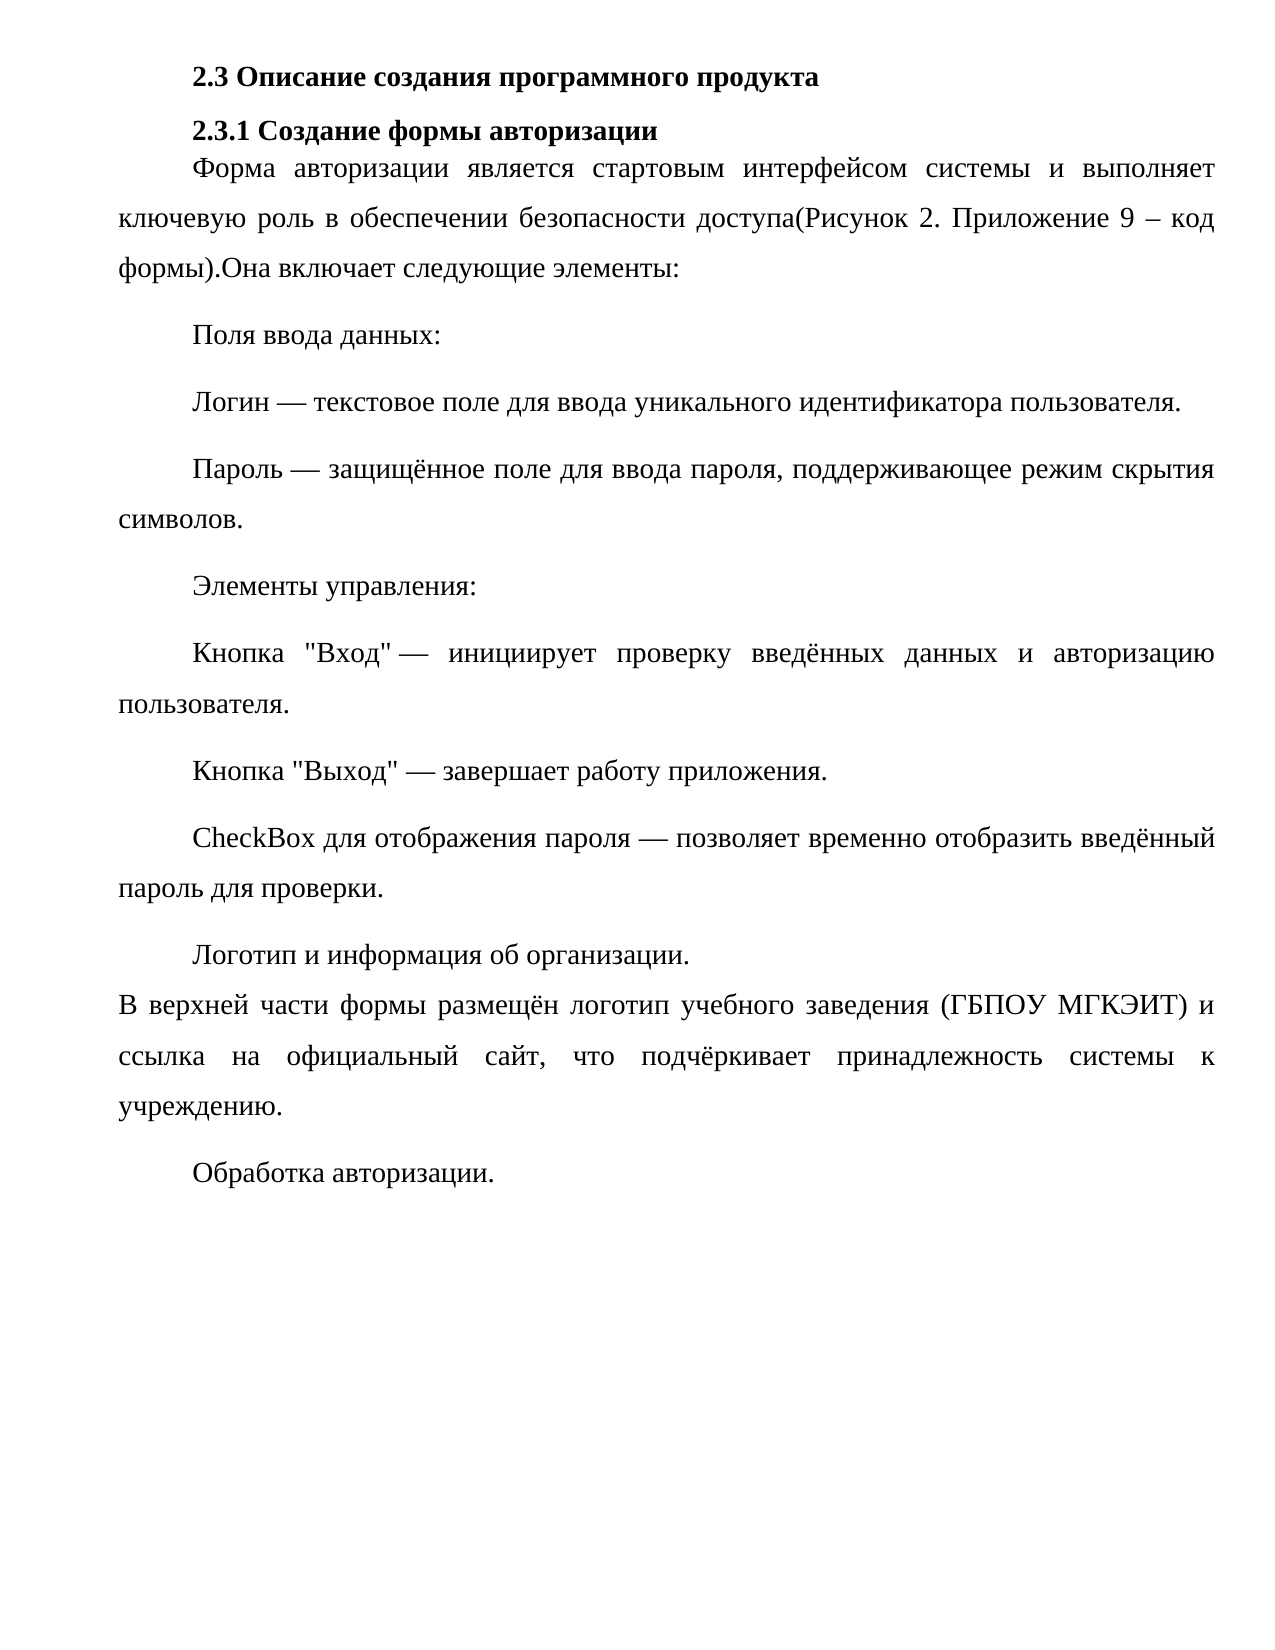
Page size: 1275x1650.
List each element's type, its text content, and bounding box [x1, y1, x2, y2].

text Логотип и информация об организации. В верхней части формы размещён логотип учебного заведения (ГБПОУ МГКЭИТ) и ссылка на официальный сайт, что подчёркивает принадлежность системы к учреждению. [118, 937, 1216, 1122]
text Пароль — защищённое поле для ввода пароля, поддерживающее режим скрытия символов. [118, 451, 1216, 535]
text CheckBox для отображения пароля — позволяет временно отобразить введённый пароль для проверки. [118, 820, 1216, 904]
text Кнопка "Выход" — завершает работу приложения. [118, 753, 1216, 786]
text Поля ввода данных: [118, 317, 1216, 351]
text Логин — текстовое поле для ввода уникального идентификатора пользователя. [118, 384, 1216, 418]
subtitle 2.3 Описание создания программного продукта [118, 59, 1216, 93]
subtitle 2.3.1 Создание формы авторизации [118, 113, 1216, 147]
text Форма авторизации является стартовым интерфейсом системы и выполняет ключевую роль в обеспечении безопасности доступа(Рисунок 2. Приложение 9 – код формы).Она включает следующие элементы: [118, 150, 1216, 284]
text Обработка авторизации. [118, 1155, 1216, 1188]
text Кнопка "Вход" — инициирует проверку введённых данных и авторизацию пользователя. [118, 636, 1216, 719]
text Элементы управления: [118, 568, 1216, 602]
